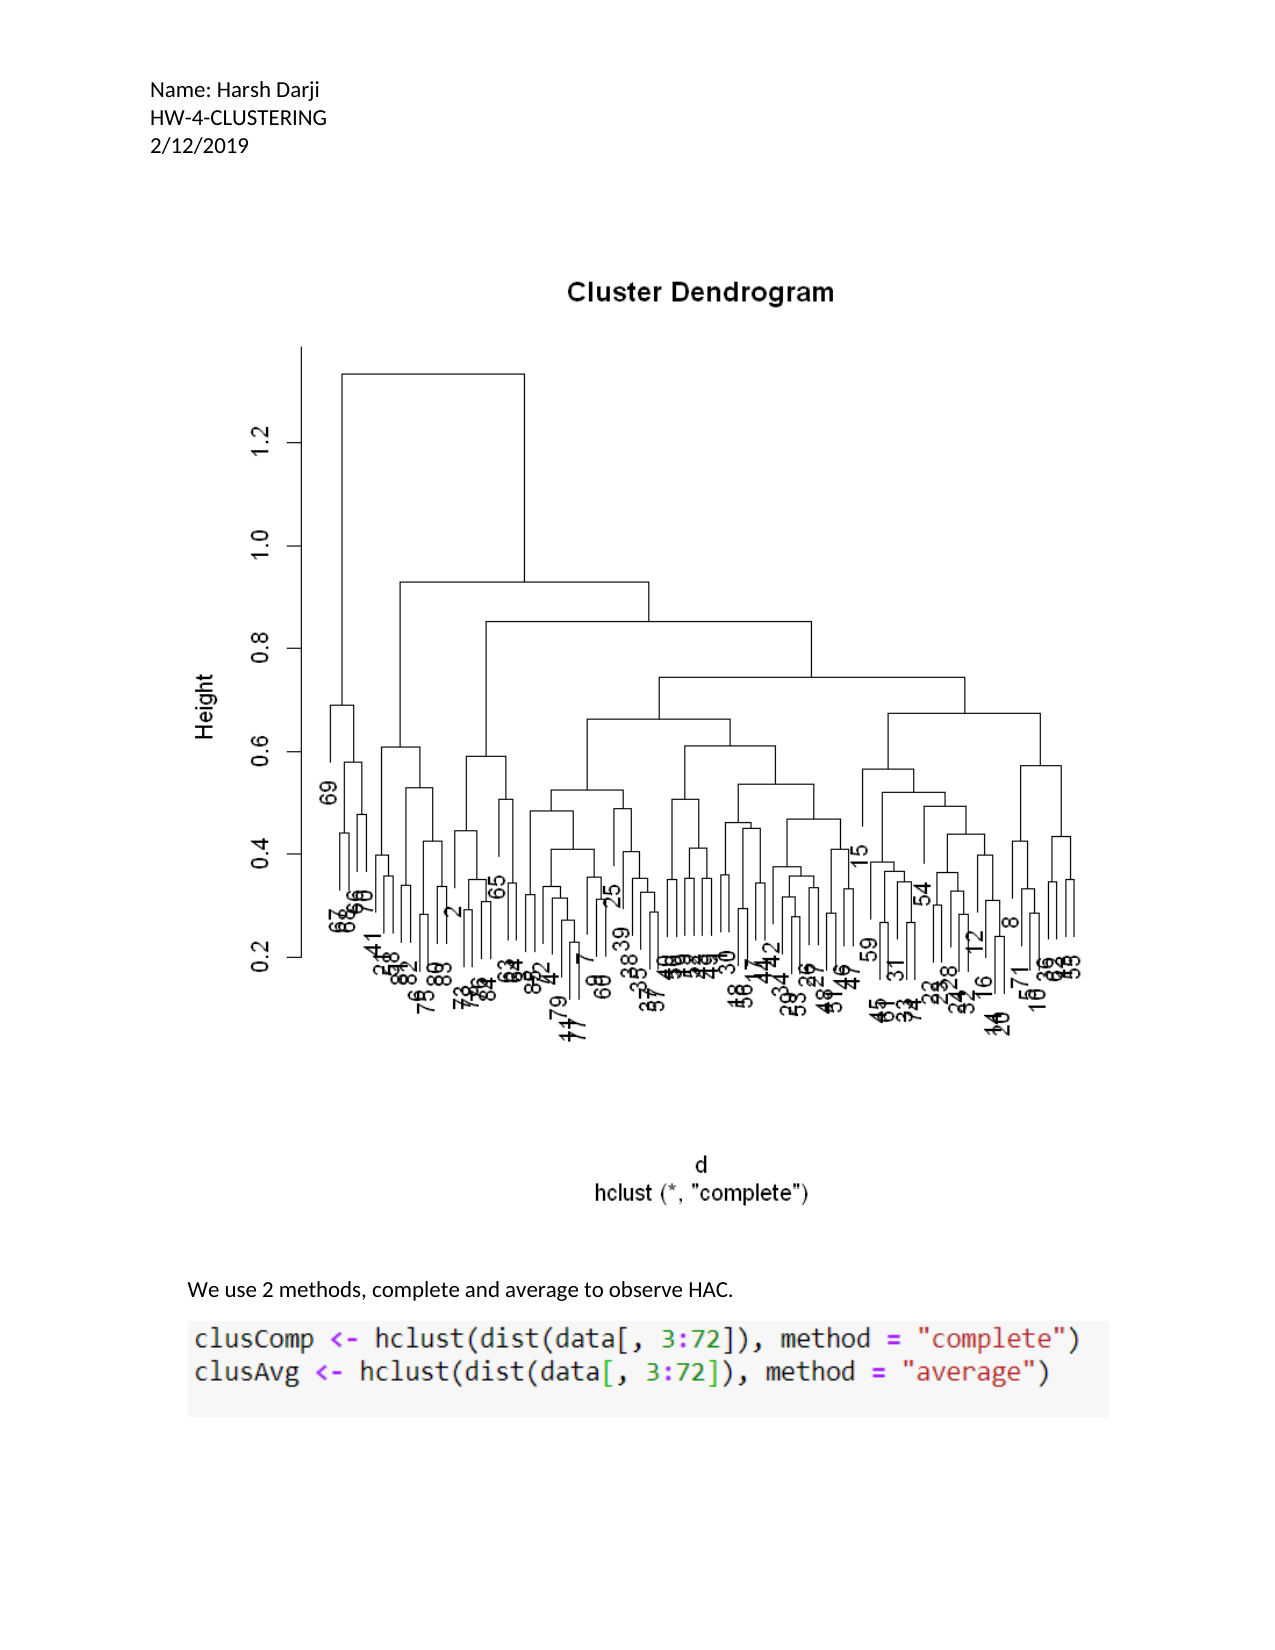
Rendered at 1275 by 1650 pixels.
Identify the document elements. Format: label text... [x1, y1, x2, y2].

picture [187, 233, 1163, 1209]
picture [187, 1321, 1110, 1417]
text We use 2 methods, complete and average to observe HAC. [187, 1275, 1125, 1303]
